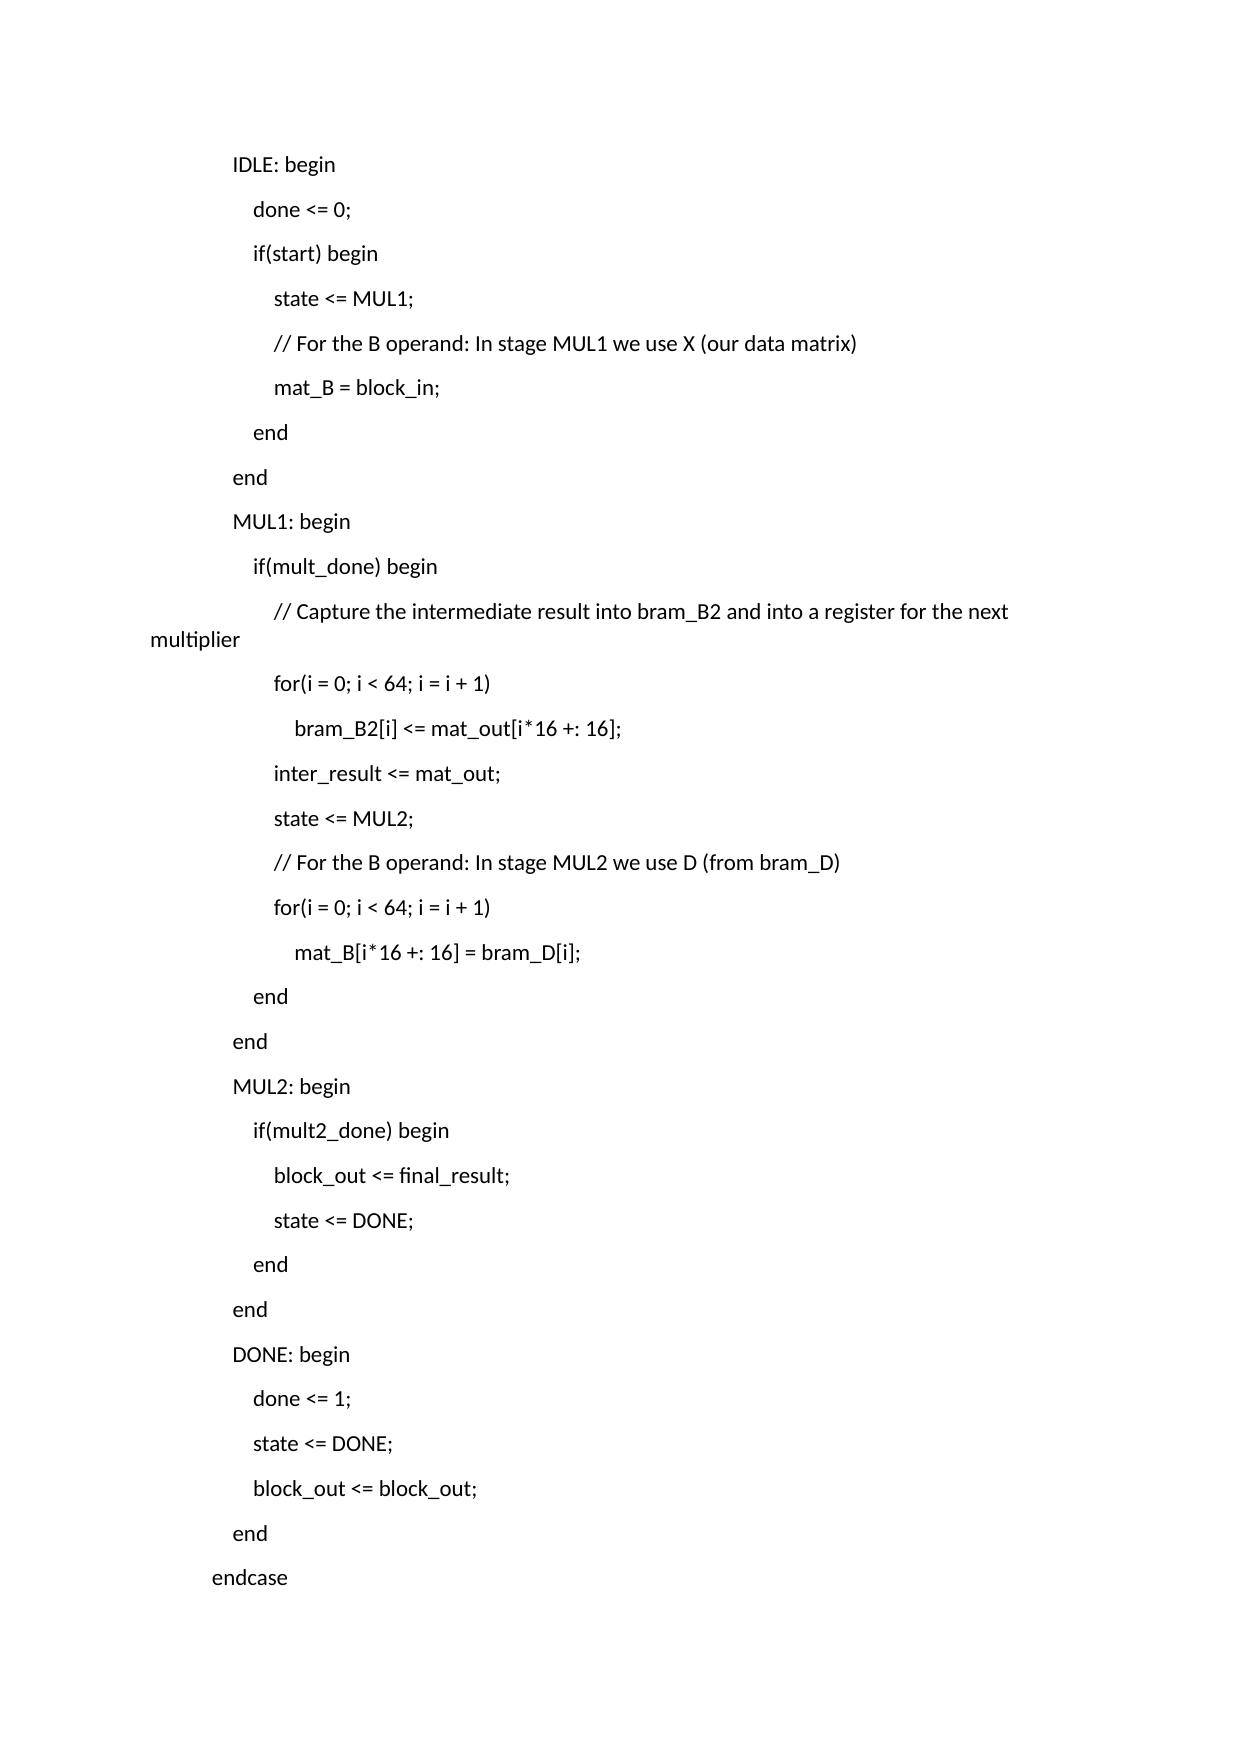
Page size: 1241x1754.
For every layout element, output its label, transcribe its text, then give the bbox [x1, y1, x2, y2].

text DONE: begin [150, 1340, 1090, 1368]
text // For the B operand: In stage MUL1 we use X (our data matrix) [150, 329, 1090, 357]
text if(start) begin [150, 239, 1090, 267]
text if(mult2_done) begin [150, 1116, 1090, 1144]
text inter_result <= mat_out; [150, 759, 1090, 787]
text done <= 0; [150, 195, 1090, 223]
text block_out <= final_result; [150, 1161, 1090, 1189]
text MUL2: begin [150, 1072, 1090, 1100]
text state <= DONE; [150, 1429, 1090, 1457]
text end [150, 418, 1090, 446]
text mat_B[i*16 +: 16] = bram_D[i]; [150, 938, 1090, 966]
text end [150, 982, 1090, 1010]
text state <= MUL1; [150, 284, 1090, 312]
text end [150, 1295, 1090, 1323]
text if(mult_done) begin [150, 552, 1090, 580]
text for(i = 0; i < 64; i = i + 1) [150, 669, 1090, 698]
text end [150, 1251, 1090, 1278]
text IDLE: begin [150, 150, 1090, 178]
text block_out <= block_out; [150, 1474, 1090, 1502]
text mat_B = block_in; [150, 373, 1090, 401]
text // Capture the intermediate result into bram_B2 and into a register for the next multiplier [150, 597, 1090, 653]
text end [150, 1027, 1090, 1055]
text state <= DONE; [150, 1206, 1090, 1234]
text endcase [150, 1563, 1090, 1591]
text end [150, 463, 1090, 491]
text end [150, 1519, 1090, 1547]
text bram_B2[i] <= mat_out[i*16 +: 16]; [150, 714, 1090, 742]
text MUL1: begin [150, 507, 1090, 536]
text for(i = 0; i < 64; i = i + 1) [150, 893, 1090, 921]
text state <= MUL2; [150, 804, 1090, 832]
text // For the B operand: In stage MUL2 we use D (from bram_D) [150, 848, 1090, 876]
text done <= 1; [150, 1384, 1090, 1413]
